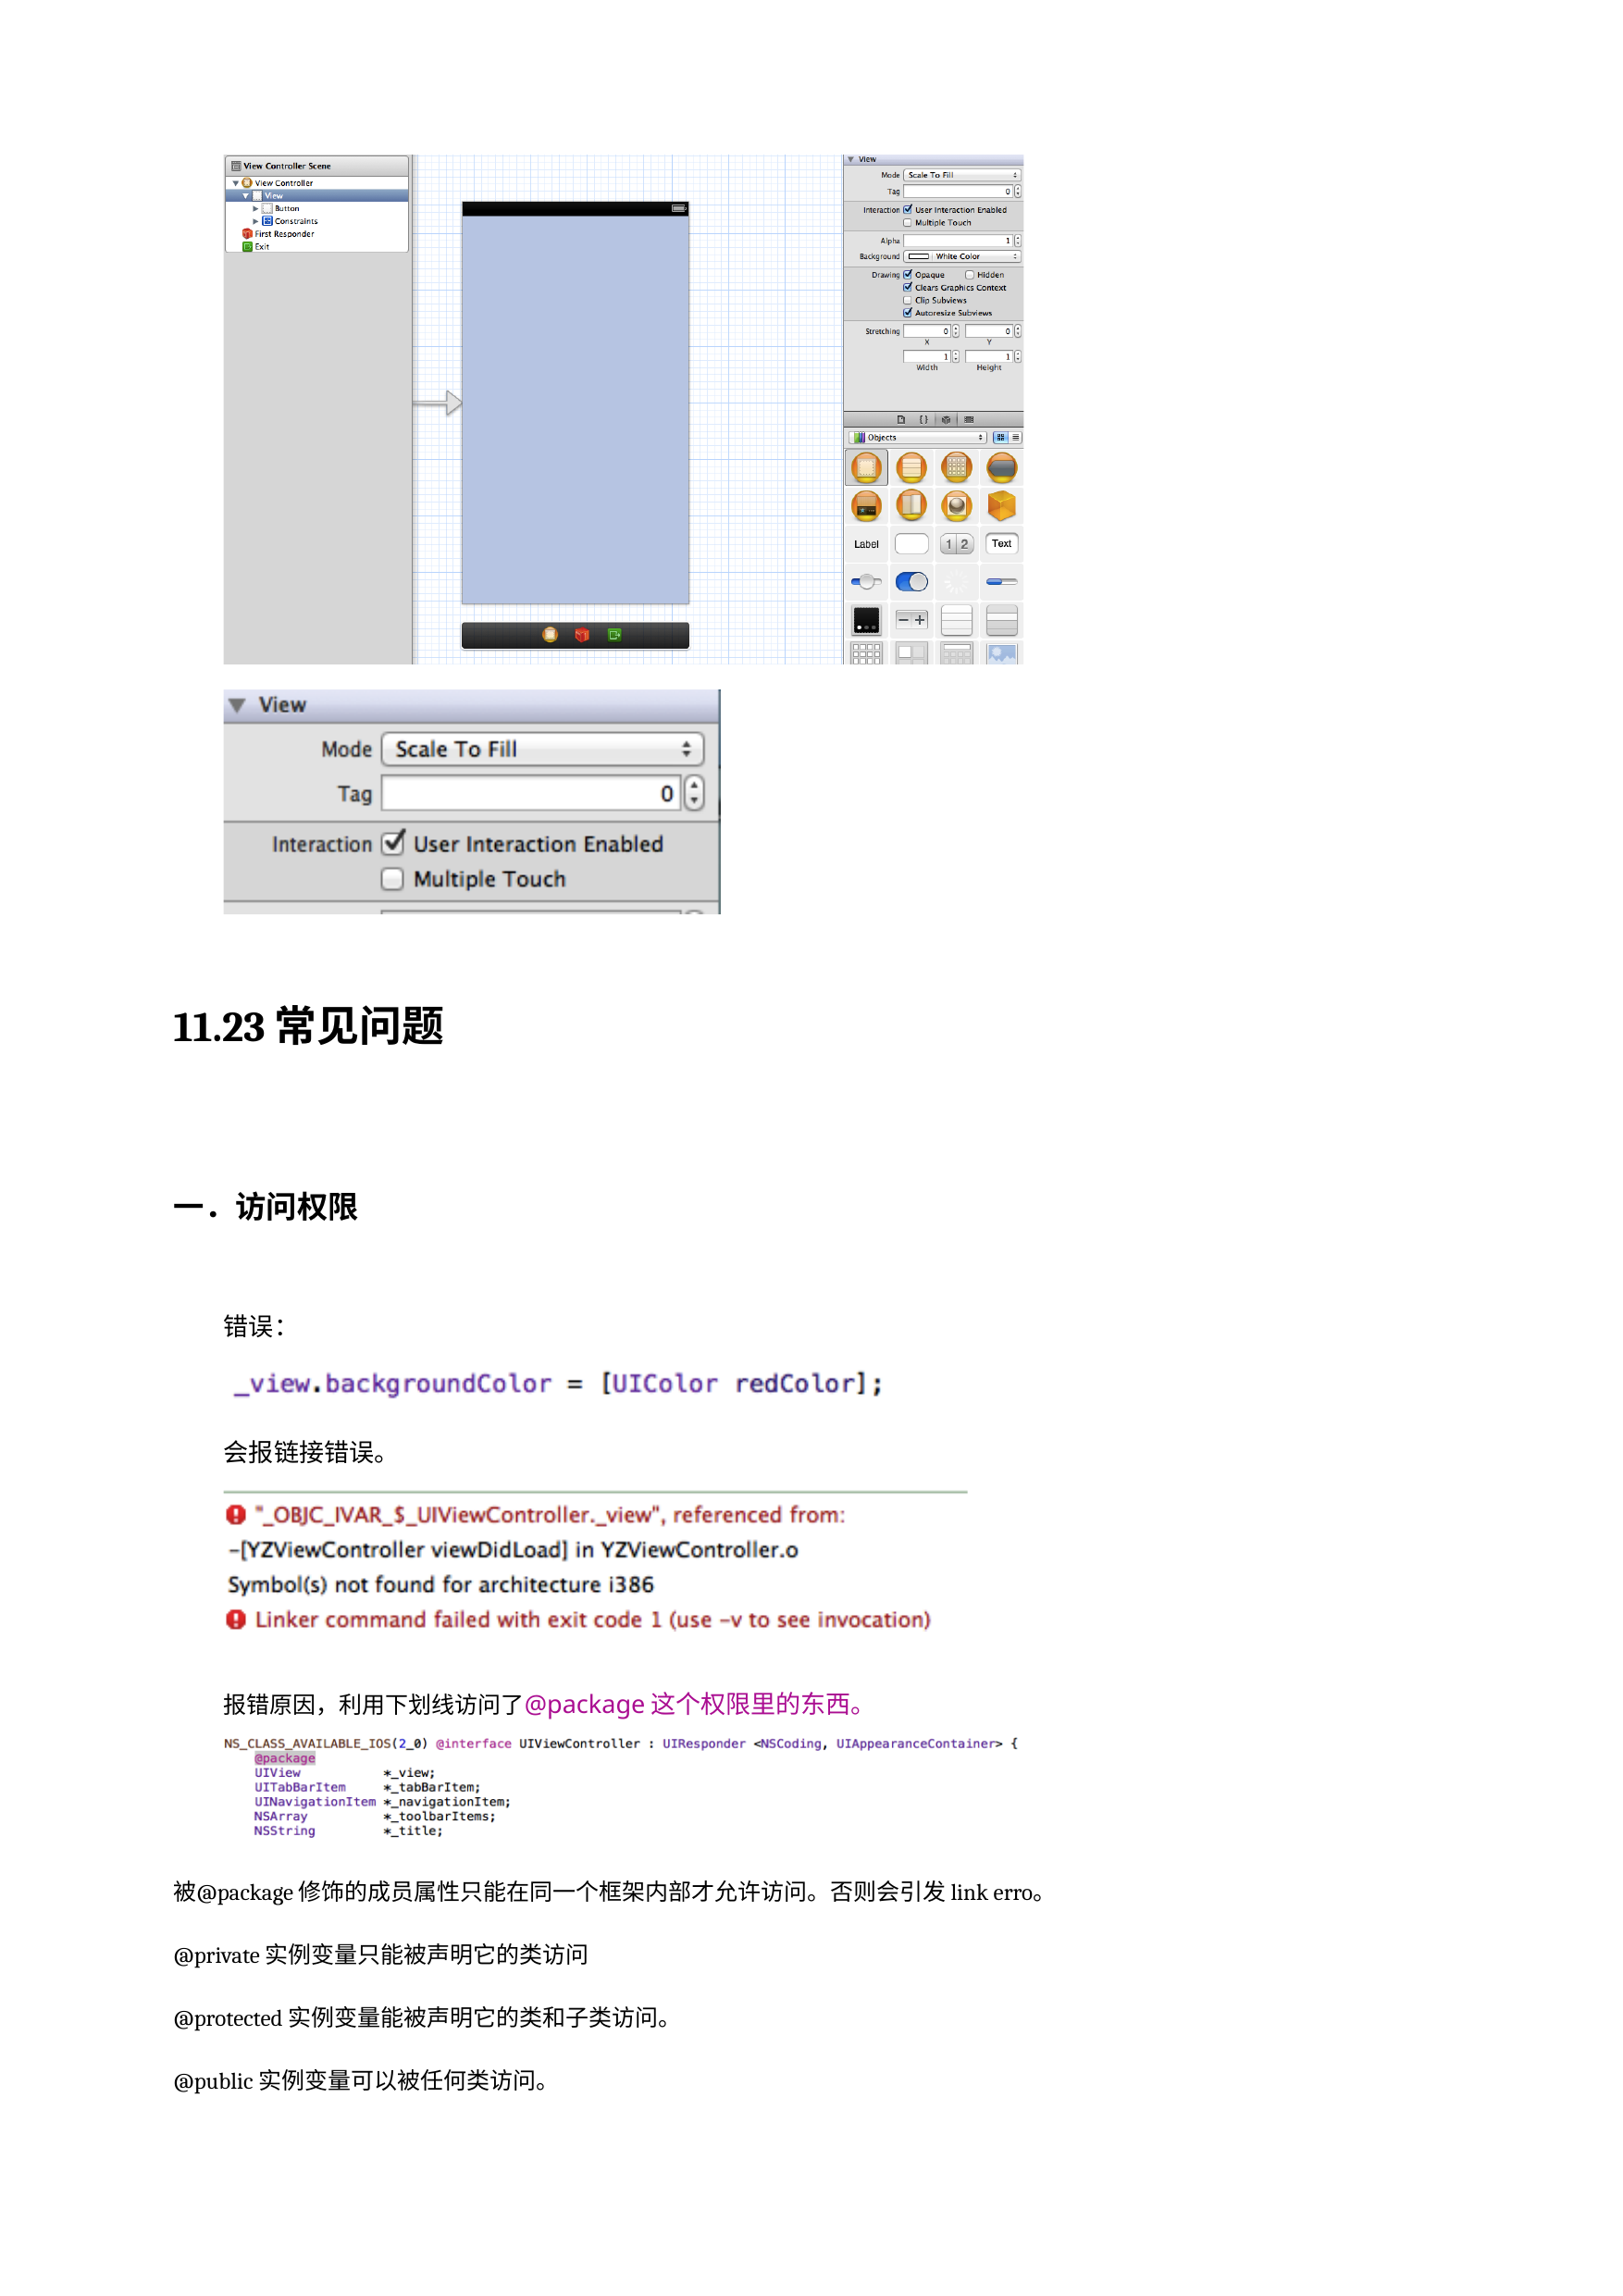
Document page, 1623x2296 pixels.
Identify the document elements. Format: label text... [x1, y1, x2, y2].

text 错误： [173, 1294, 1449, 1357]
picture [223, 155, 1024, 664]
text 报错原因，利用下划线访问了@package这个权限里的东西。 [173, 1670, 1449, 1733]
picture [223, 689, 721, 914]
text @protected 实例变量能被声明它的类和子类访问。 [173, 1985, 1449, 2048]
text @public 实例变量可以被任何类访问。 [173, 2048, 1449, 2111]
picture [223, 1366, 915, 1410]
picture [223, 1733, 1024, 1839]
subtitle 11.23 常见问题 [173, 992, 1449, 1055]
subtitle 一．访问权限 [173, 1173, 1449, 1236]
text 会报链接错误。 [173, 1419, 1449, 1482]
text @private 实例变量只能被声明它的类访问 [173, 1922, 1449, 1985]
text 被@package 修饰的成员属性只能在同一个框架内部才允许访问。否则会引发link erro。 [173, 1859, 1449, 1922]
picture [223, 1490, 968, 1632]
